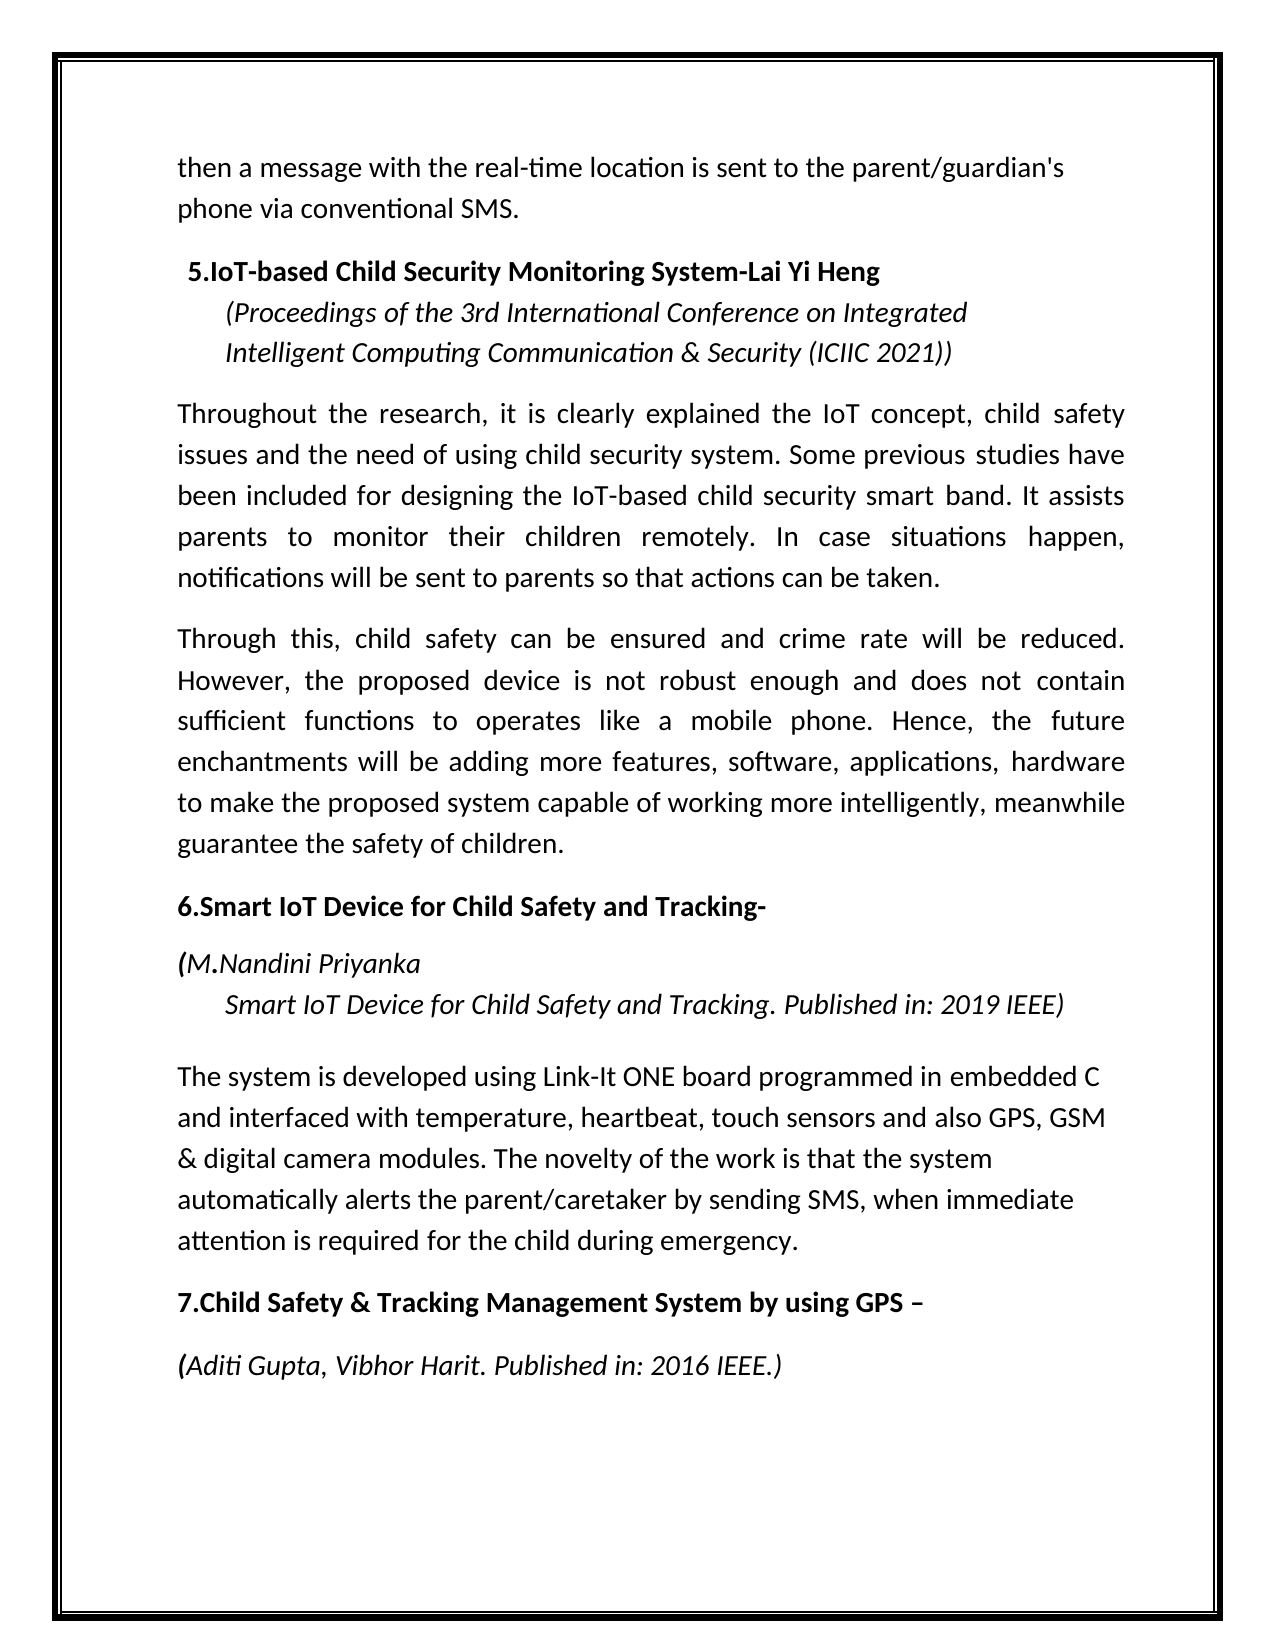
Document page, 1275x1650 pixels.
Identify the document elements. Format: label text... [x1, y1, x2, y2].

text Throughout the research, it is clearly explained the IoT concept, child safety issues and the need of using child security system. Some previous studies have been included for designing the IoT-based child security smart band. It assists parents to monitor their children remotely. In case situations happen, notifications will be sent to parents so that actions can be taken. [177, 395, 1125, 594]
text The system is developed using Link-It ONE board programmed in embedded C and interfaced with temperature, heartbeat, touch sensors and also GPS, GSM & digital camera modules. The novelty of the work is that the system automatically alerts the parent/caretaker by sending SMS, when immediate attention is required for the child during emergency. [177, 1058, 1116, 1257]
text 6.Smart IoT Device for Child Safety and Tracking- [177, 888, 1137, 924]
text (M.Nandini Priyanka [177, 945, 1137, 981]
text then a message with the real-time location is sent to the parent/guardian's phone via conventional SMS. [177, 149, 1091, 226]
text Through this, child safety can be ensured and crime rate will be reduced. However, the proposed device is not robust enough and does not contain sufficient functions to operates like a mobile phone. Hence, the future enchantments will be adding more features, software, applications, hardware to make the proposed system capable of working more intelligently, meanwhile guarantee the safety of children. [177, 621, 1125, 861]
subtitle 5.IoT-based Child Security Monitoring System-Lai Yi Heng [187, 253, 1137, 288]
text (Aditi Gupta, Vibhor Harit. Published in: 2016 IEEE.) [177, 1347, 1110, 1382]
text (Proceedings of the 3rd International Conference on Integrated Intelligent Computing Communication & Security (ICIIC 2021)) [225, 294, 1091, 369]
text Smart IoT Device for Child Safety and Tracking. Published in: 2019 IEEE) [225, 986, 1137, 1022]
text 7.Child Safety & Tracking Management System by using GPS – [177, 1284, 1110, 1320]
